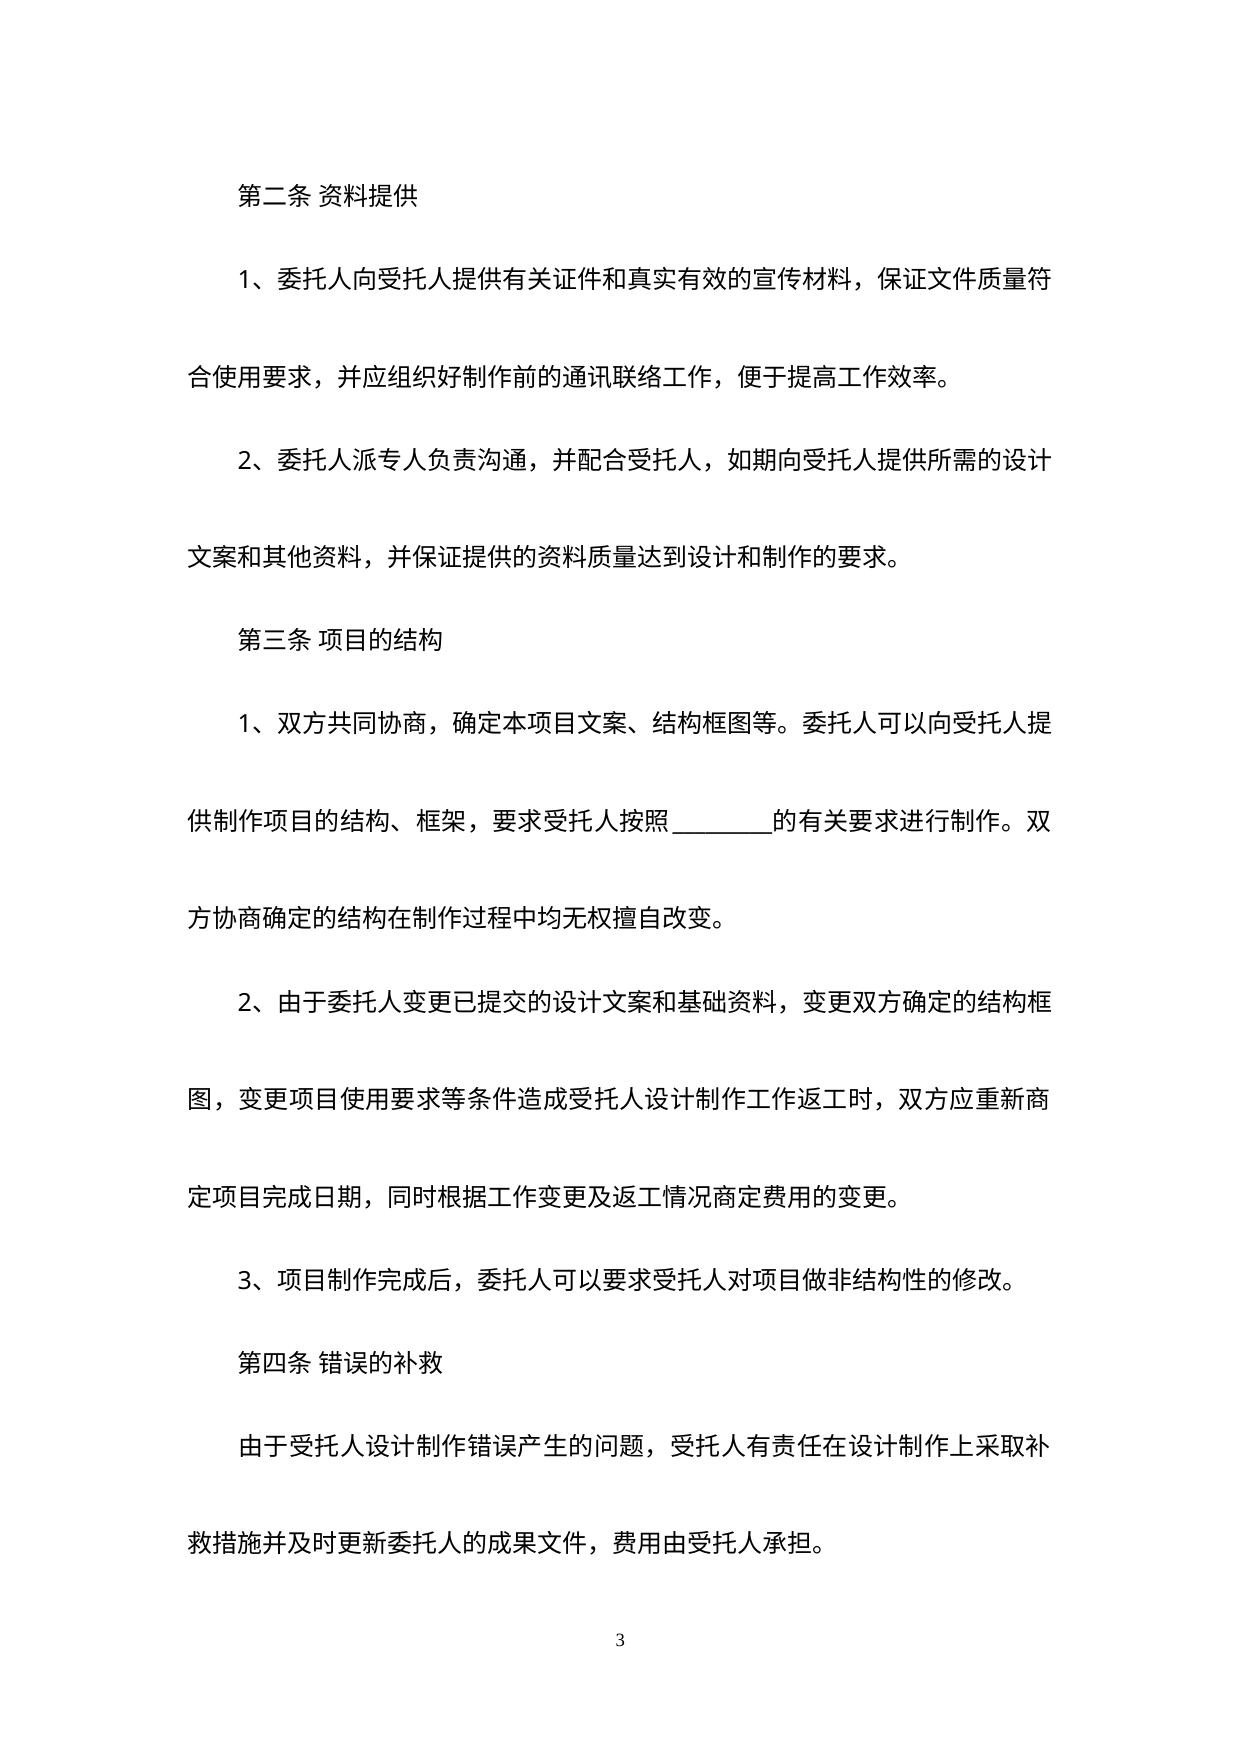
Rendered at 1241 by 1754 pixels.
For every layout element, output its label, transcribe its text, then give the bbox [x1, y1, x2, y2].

text 第四条 错误的补救 [187, 1329, 1053, 1394]
text 1、委托人向受托人提供有关证件和真实有效的宣传材料，保证文件质量符合使用要求，并应组织好制作前的通讯联络工作，便于提高工作效率。 [187, 245, 1053, 408]
text 第三条 项目的结构 [187, 606, 1053, 671]
text 第二条 资料提供 [187, 162, 1053, 227]
text 2、由于委托人变更已提交的设计文案和基础资料，变更双方确定的结构框图，变更项目使用要求等条件造成受托人设计制作工作返工时，双方应重新商定项目完成日期，同时根据工作变更及返工情况商定费用的变更。 [187, 968, 1053, 1228]
text 1、双方共同协商，确定本项目文案、结构框图等。委托人可以向受托人提供制作项目的结构、框架，要求受托人按照_________的有关要求进行制作。双方协商确定的结构在制作过程中均无权擅自改变。 [187, 689, 1053, 949]
text 由于受托人设计制作错误产生的问题，受托人有责任在设计制作上采取补救措施并及时更新委托人的成果文件，费用由受托人承担。 [187, 1412, 1053, 1574]
text 3、项目制作完成后，委托人可以要求受托人对项目做非结构性的修改。 [187, 1246, 1053, 1311]
text 2、委托人派专人负责沟通，并配合受托人，如期向受托人提供所需的设计文案和其他资料，并保证提供的资料质量达到设计和制作的要求。 [187, 426, 1053, 588]
